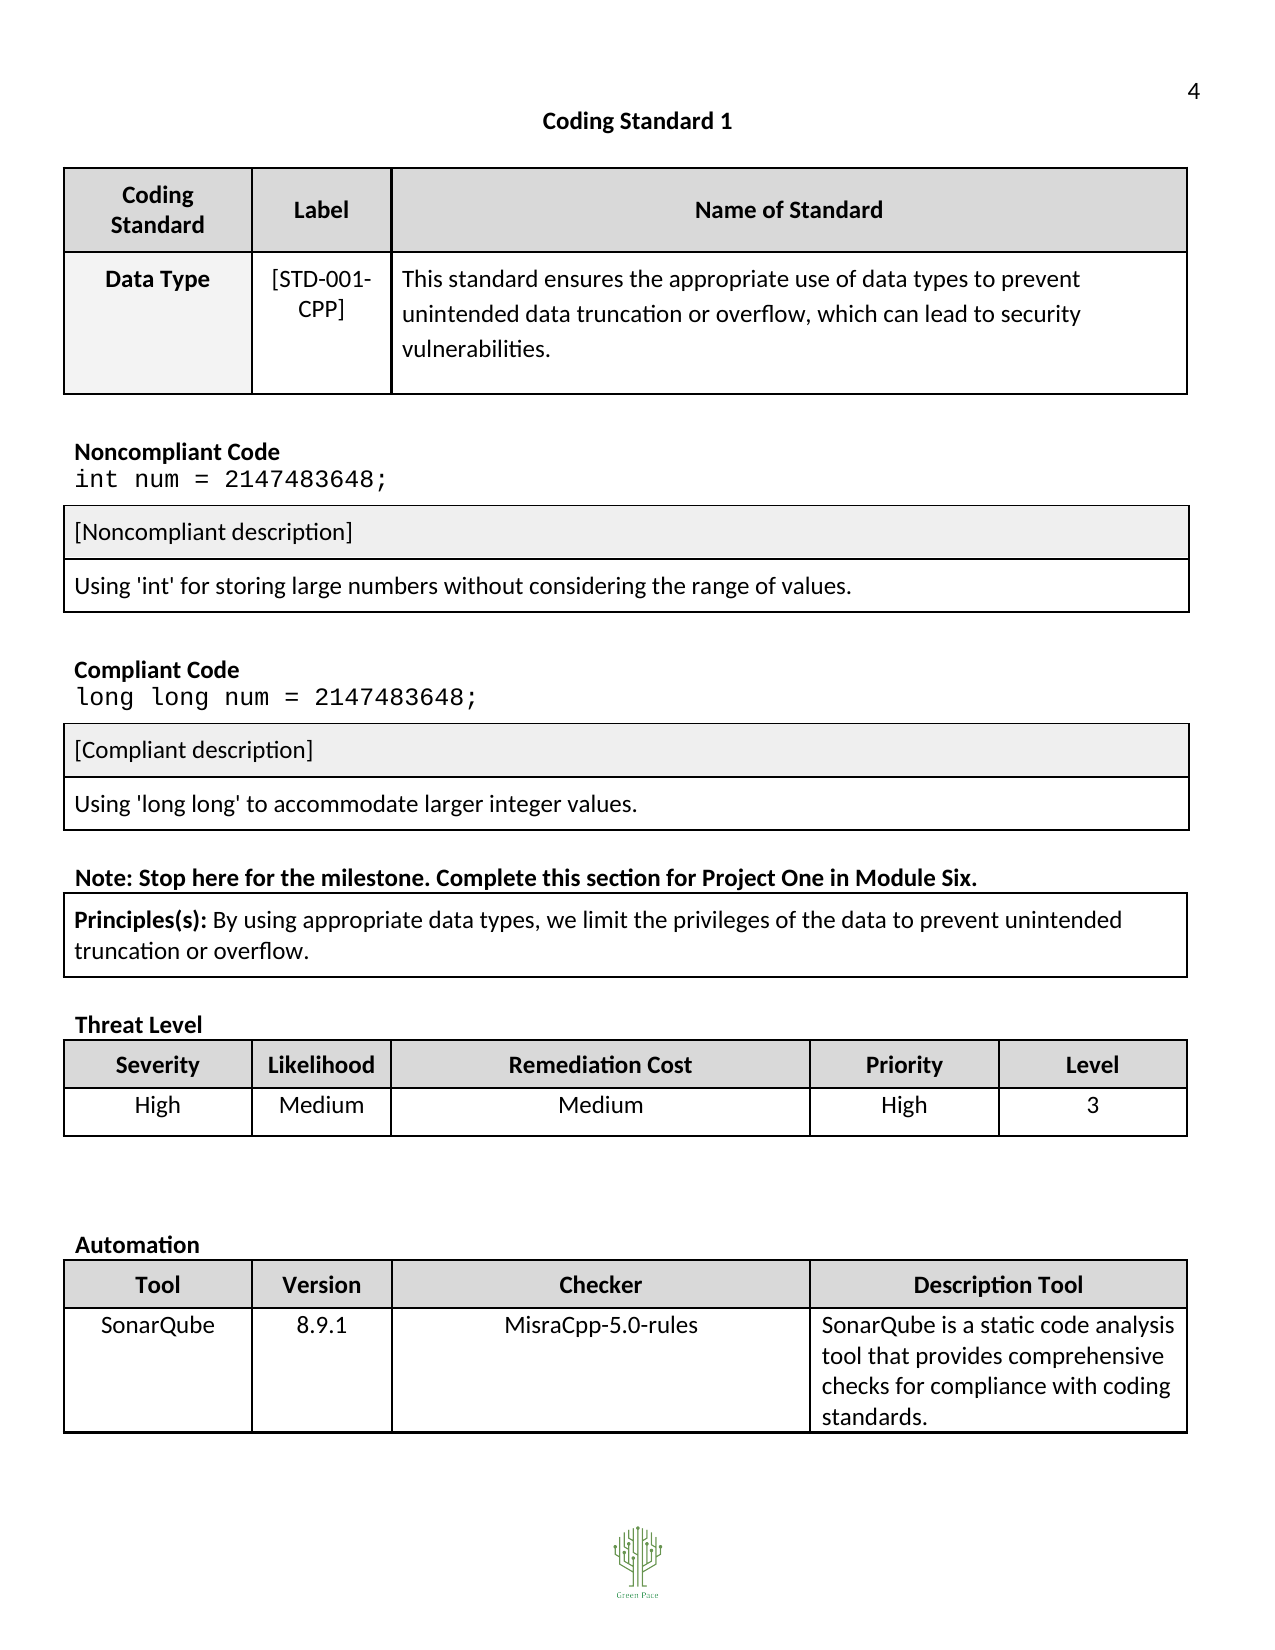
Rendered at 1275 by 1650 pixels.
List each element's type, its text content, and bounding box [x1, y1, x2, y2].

subtitle Coding Standard 1 [75, 106, 1200, 136]
table_cell High [65, 1089, 251, 1135]
table_header Version [253, 1261, 391, 1307]
table_cell SonarQube [65, 1309, 251, 1431]
table_cell 3 [1000, 1089, 1186, 1135]
table_header Likelihood [253, 1041, 390, 1087]
table_cell Data Type [65, 253, 251, 393]
table_header Priority [811, 1041, 998, 1087]
table_cell [Noncompliant description] [65, 506, 1188, 557]
table_header Name of Standard [393, 169, 1186, 251]
table_cell Using 'int' for storing large numbers without considering the range of values. [65, 560, 1188, 611]
table_cell Using 'long long' to accommodate larger integer values. [65, 778, 1188, 829]
table_cell 8.9.1 [253, 1309, 391, 1431]
table_header Remediation Cost [392, 1041, 809, 1087]
text Automation [75, 1229, 1200, 1259]
text Threat Level [75, 1009, 1200, 1039]
table_header Severity [65, 1041, 251, 1087]
table_cell [STD-001-CPP] [253, 253, 390, 393]
table_cell [Compliant description] [65, 724, 1188, 776]
table_header Compliant Code long long num = 2147483648; [64, 644, 1189, 723]
table_header Level [1000, 1041, 1186, 1087]
table_header Description Tool [811, 1261, 1186, 1307]
table_header Tool [65, 1261, 251, 1307]
table_header Label [253, 169, 390, 251]
table_header Principles(s): By using appropriate data types, we limit the privileges of the data to prevent unintended truncation or overflow. [65, 894, 1186, 976]
table_cell Medium [253, 1089, 390, 1135]
table_cell This standard ensures the appropriate use of data types to prevent unintended data truncation or overflow, which can lead to security vulnerabilities. [393, 253, 1186, 393]
table_header Checker [393, 1261, 809, 1307]
picture [605, 1521, 670, 1606]
table_cell SonarQube is a static code analysis tool that provides comprehensive checks for compliance with coding standards. [811, 1309, 1186, 1431]
table_cell High [811, 1089, 998, 1135]
table_cell MisraCpp-5.0-rules [393, 1309, 809, 1431]
table_header Coding Standard [65, 169, 251, 251]
text Note: Stop here for the milestone. Complete this section for Project One in Module Six. [75, 862, 1200, 892]
table_cell Medium [392, 1089, 809, 1135]
table_header Noncompliant Code int num = 2147483648; [64, 425, 1189, 505]
